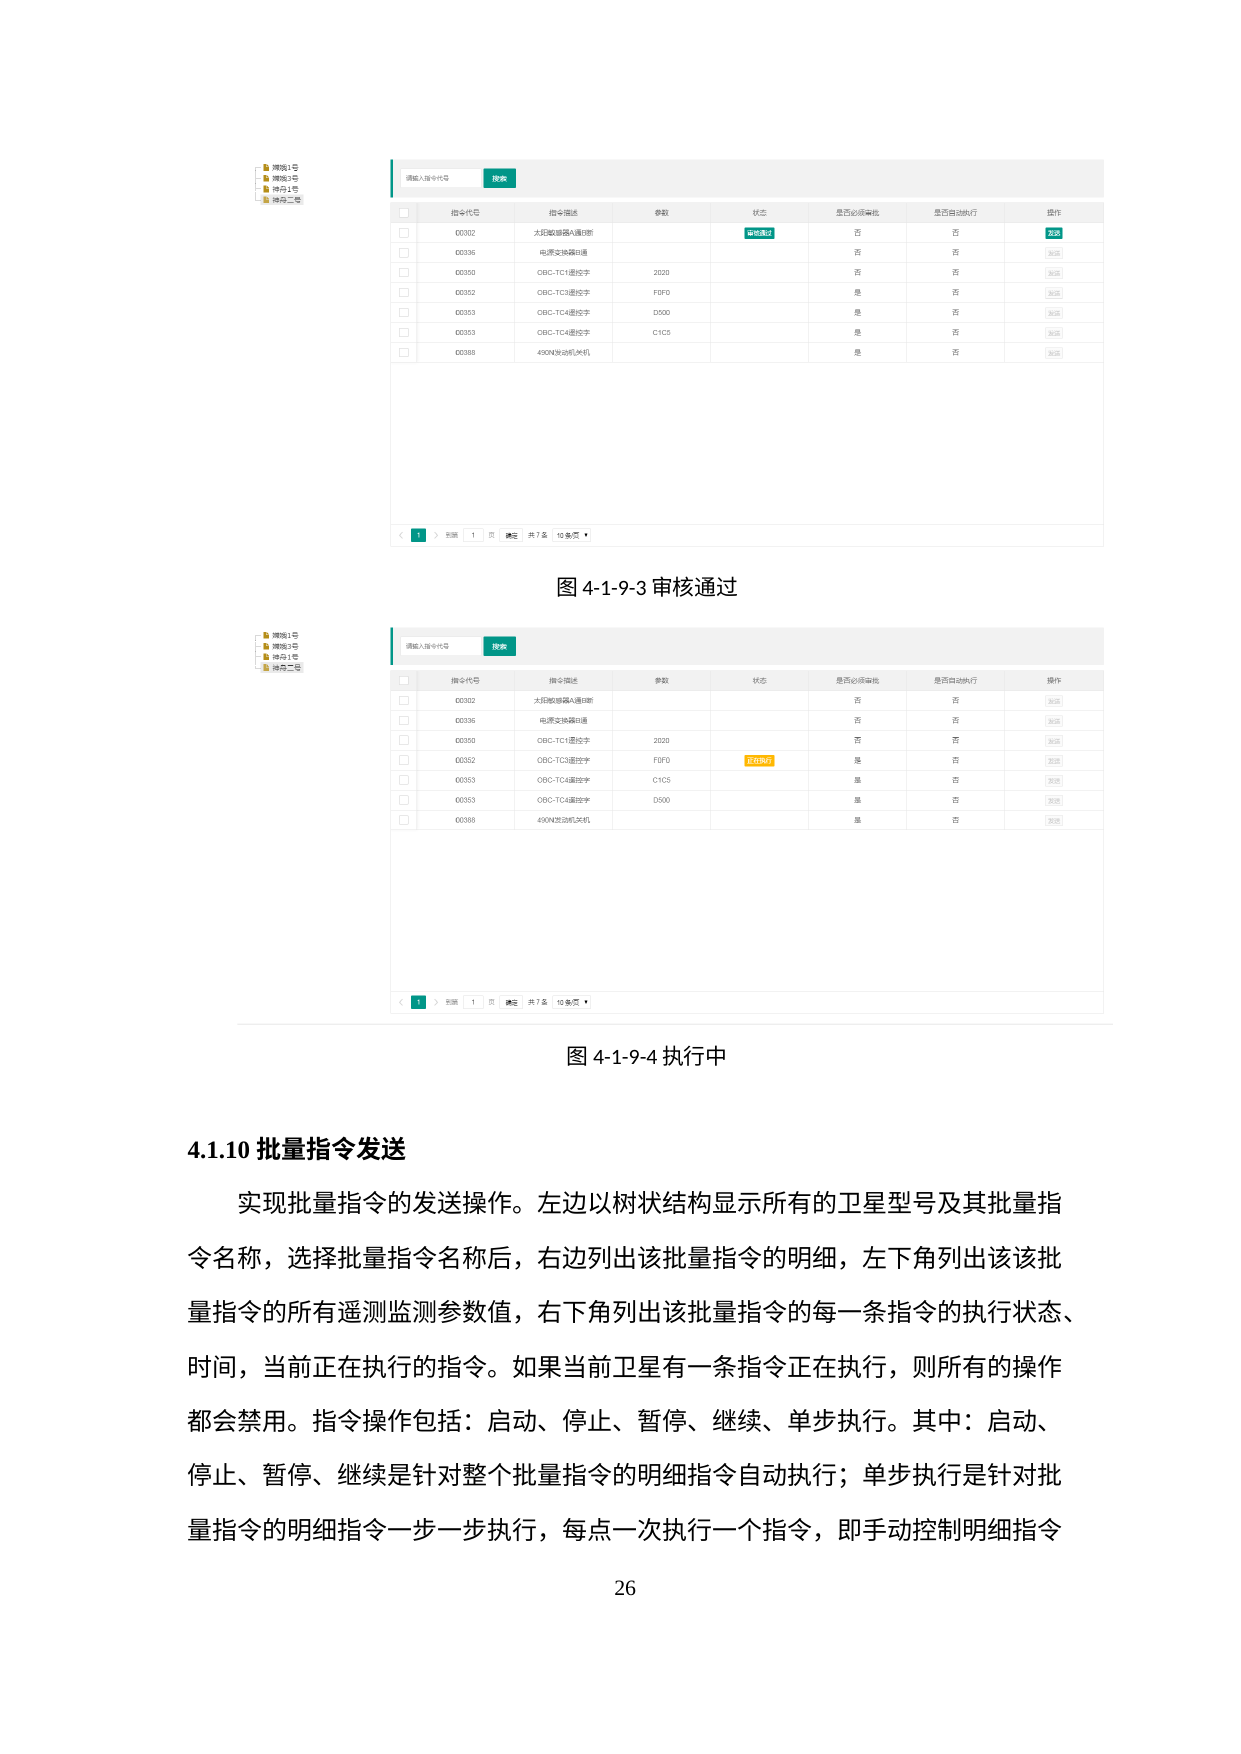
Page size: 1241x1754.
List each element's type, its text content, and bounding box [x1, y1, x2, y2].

picture [237, 617, 1113, 1025]
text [187, 1184, 1063, 1546]
text 图4-1-9-4执行中 [187, 1039, 1063, 1071]
picture [237, 150, 1113, 556]
subtitle 批量指令发送 [187, 1129, 1063, 1166]
text 图4-1-9-3审核通过 [187, 570, 1063, 601]
